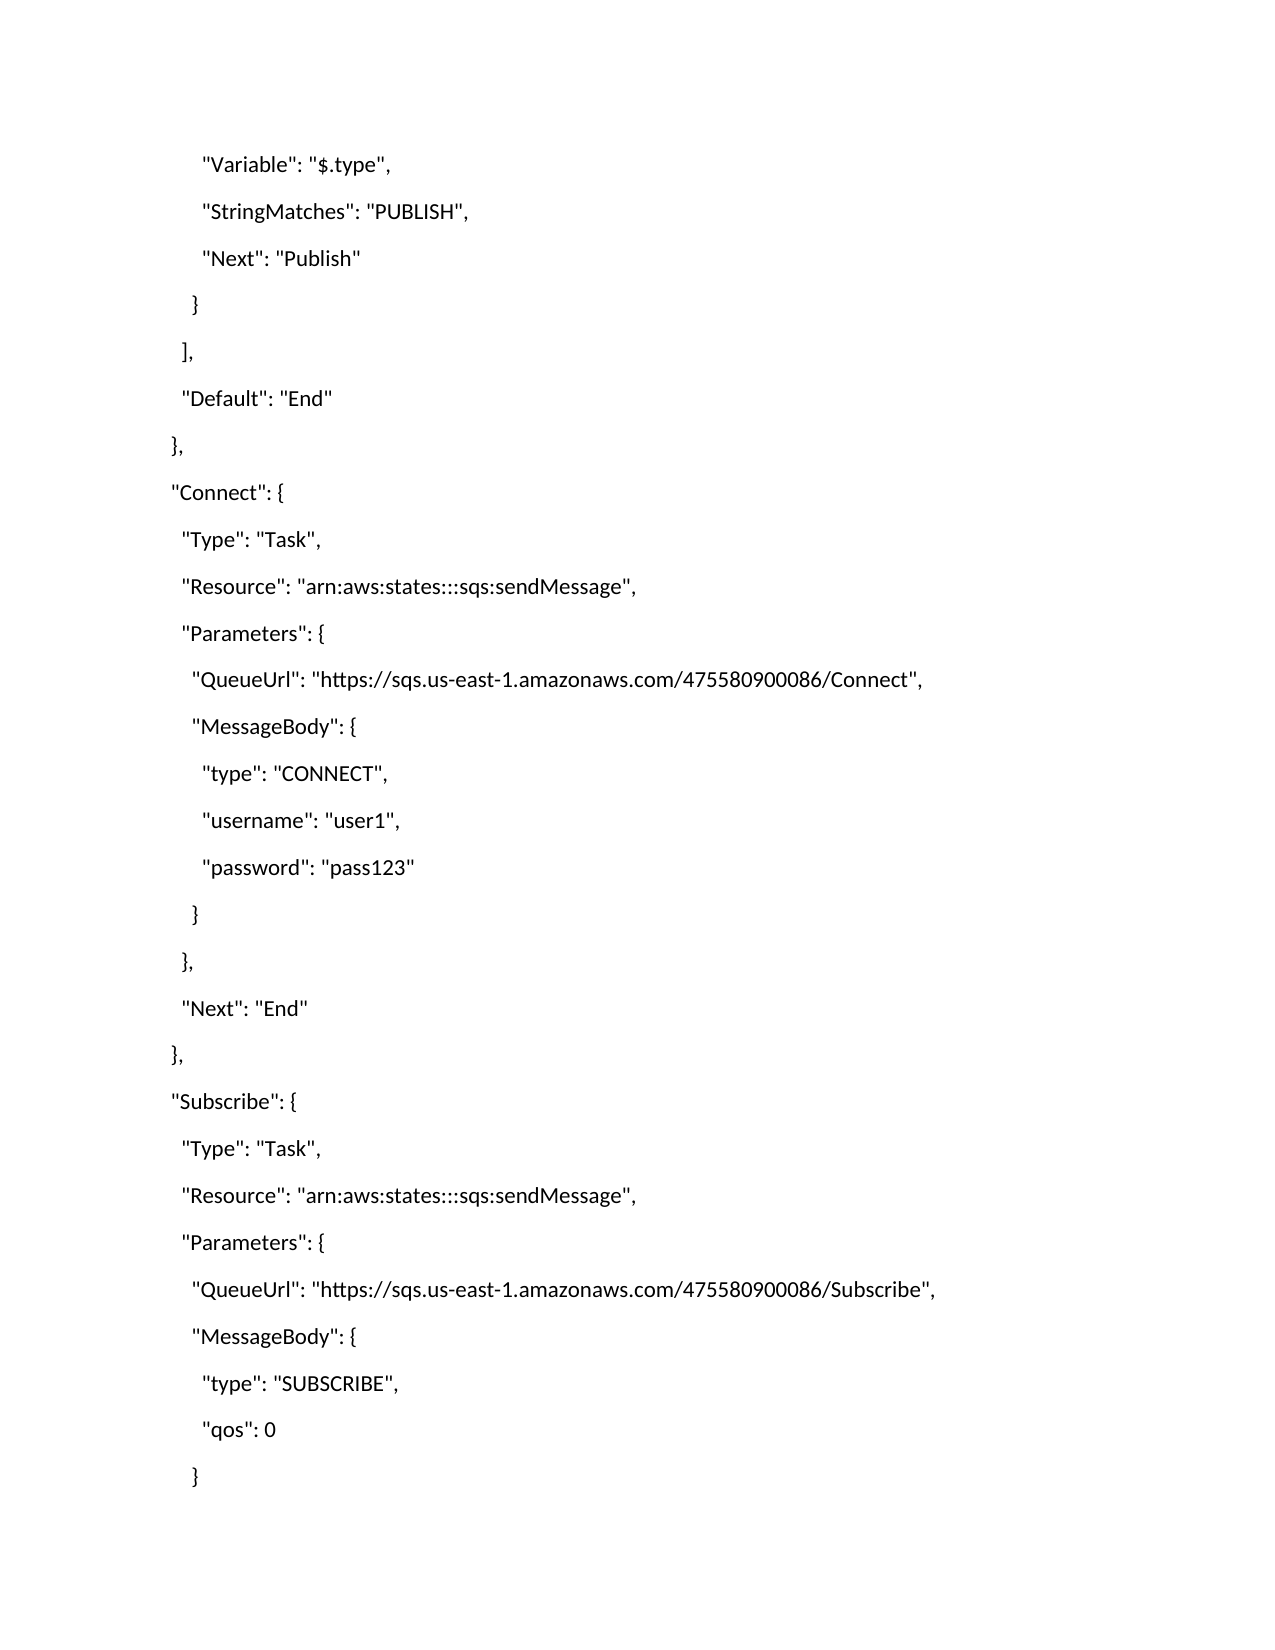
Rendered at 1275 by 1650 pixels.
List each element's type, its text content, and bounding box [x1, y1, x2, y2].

text "Variable": "$.type", [150, 150, 1125, 178]
text "Next": "Publish" [150, 244, 1125, 272]
text "Connect": { [150, 478, 1125, 506]
text }, [150, 947, 1125, 975]
text "Type": "Task", [150, 1134, 1125, 1162]
text "QueueUrl": "https://sqs.us-east-1.amazonaws.com/475580900086/Subscribe", [150, 1275, 1125, 1303]
text "Parameters": { [150, 1228, 1125, 1256]
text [150, 1181, 1125, 1209]
text "StringMatches": "PUBLISH", [150, 197, 1125, 225]
text "qos": 0 [150, 1416, 1125, 1444]
text "type": "CONNECT", [150, 759, 1125, 787]
text "MessageBody": { [150, 1322, 1125, 1350]
text ], [150, 337, 1125, 366]
text "Next": "End" [150, 994, 1125, 1022]
text "Default": "End" [150, 384, 1125, 412]
text "password": "pass123" [150, 853, 1125, 881]
text "Resource": "arn:aws:states:::sqs:sendMessage", [150, 572, 1125, 600]
text "MessageBody": { [150, 712, 1125, 741]
text } [150, 900, 1125, 928]
text "type": "SUBSCRIBE", [150, 1369, 1125, 1397]
text "username": "user1", [150, 806, 1125, 834]
text "Type": "Task", [150, 525, 1125, 553]
text } [150, 1462, 1125, 1491]
text } [150, 291, 1125, 319]
text }, [150, 1041, 1125, 1069]
text "QueueUrl": "https://sqs.us-east-1.amazonaws.com/475580900086/Connect", [150, 666, 1125, 694]
text "Parameters": { [150, 619, 1125, 647]
text "Subscribe": { [150, 1087, 1125, 1116]
text }, [150, 431, 1125, 459]
